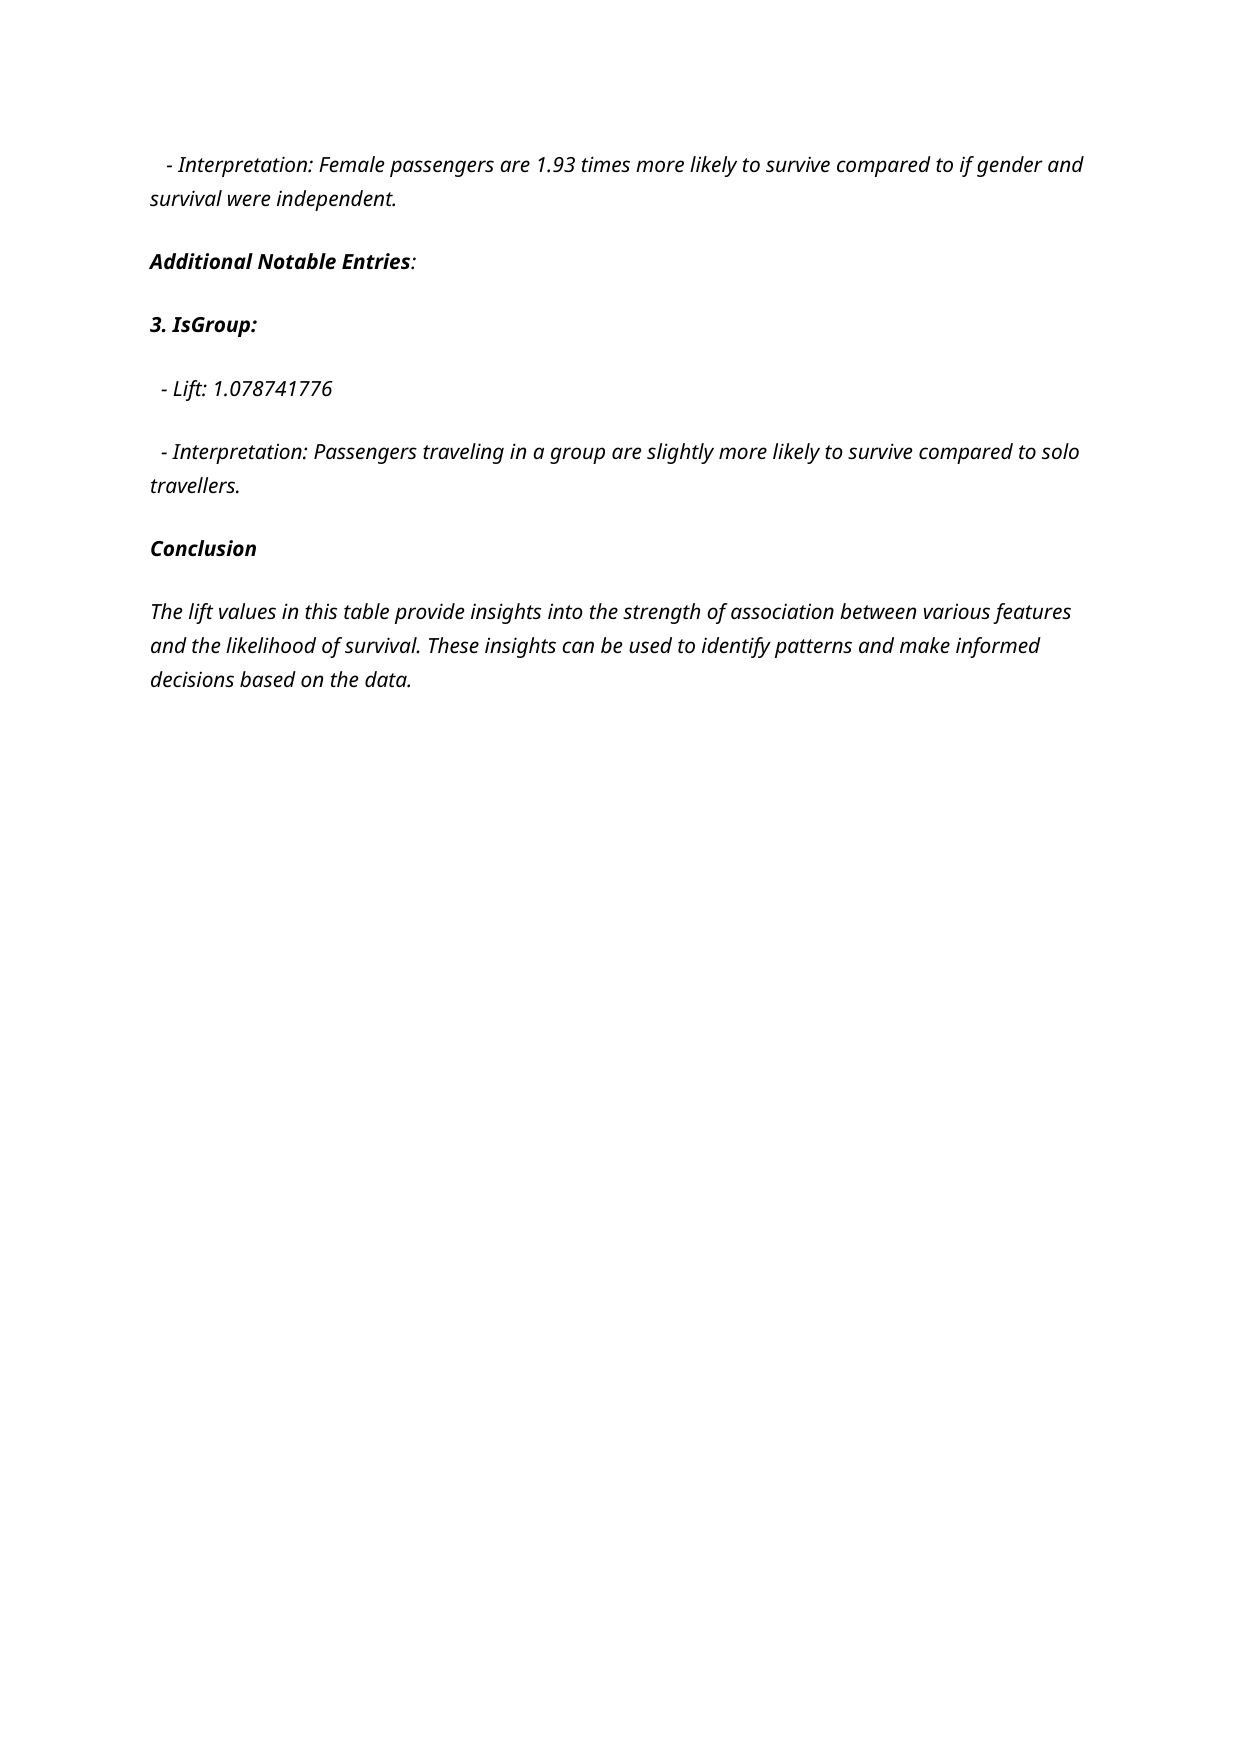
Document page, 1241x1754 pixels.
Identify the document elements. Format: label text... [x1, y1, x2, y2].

text Additional Notable Entries: [150, 247, 1090, 276]
text - Lift: 1.078741776 [150, 374, 1090, 402]
text The lift values in this table provide insights into the strength of association between various features and the likelihood of survival. These insights can be used to identify patterns and make informed decisions based on the data. [150, 597, 1090, 694]
text - Interpretation: Passengers traveling in a group are slightly more likely to survive compared to solo travellers. [150, 437, 1090, 499]
text - Interpretation: Female passengers are 1.93 times more likely to survive compared to if gender and survival were independent. [150, 150, 1090, 212]
text Conclusion [150, 534, 1090, 563]
text 3. IsGroup: [150, 311, 1090, 339]
